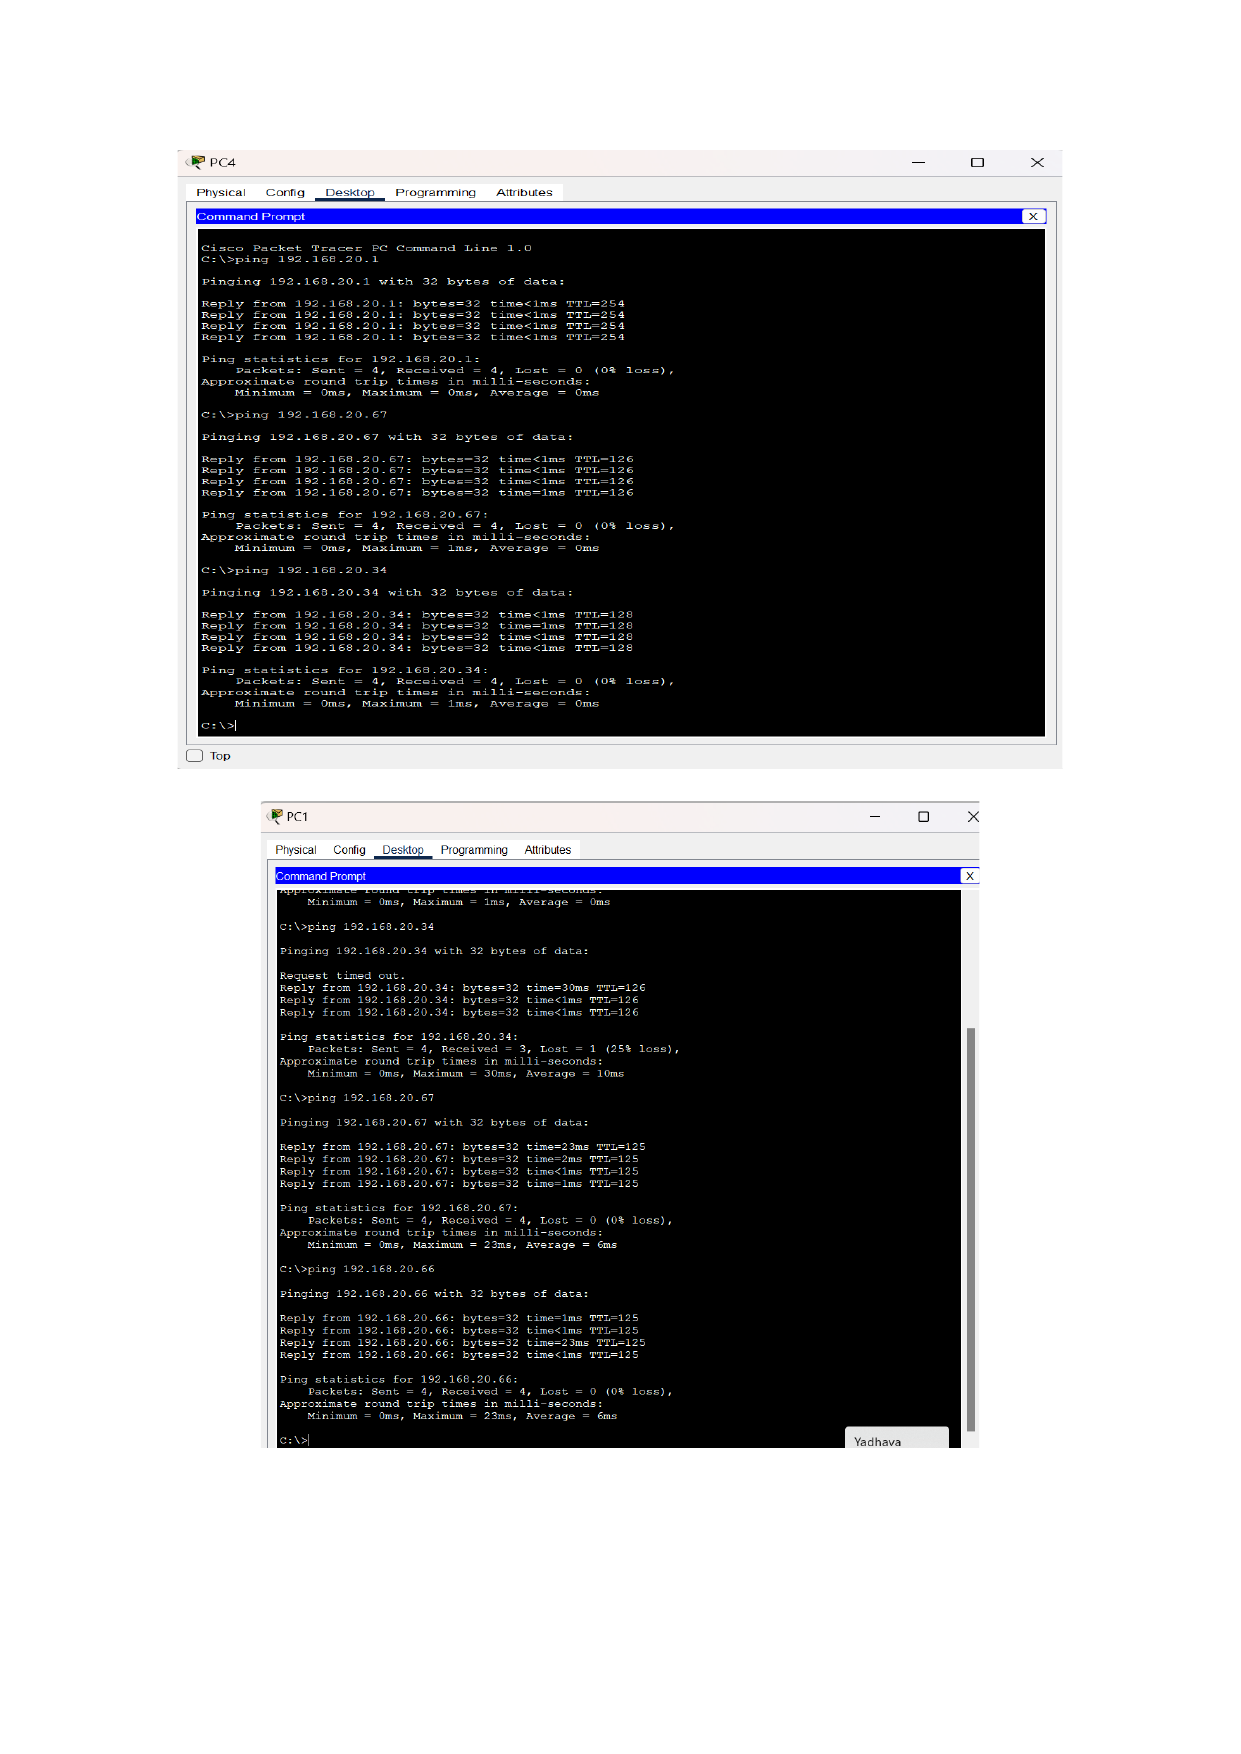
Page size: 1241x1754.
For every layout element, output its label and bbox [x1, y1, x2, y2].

picture [177, 150, 1063, 769]
picture [260, 801, 980, 1448]
